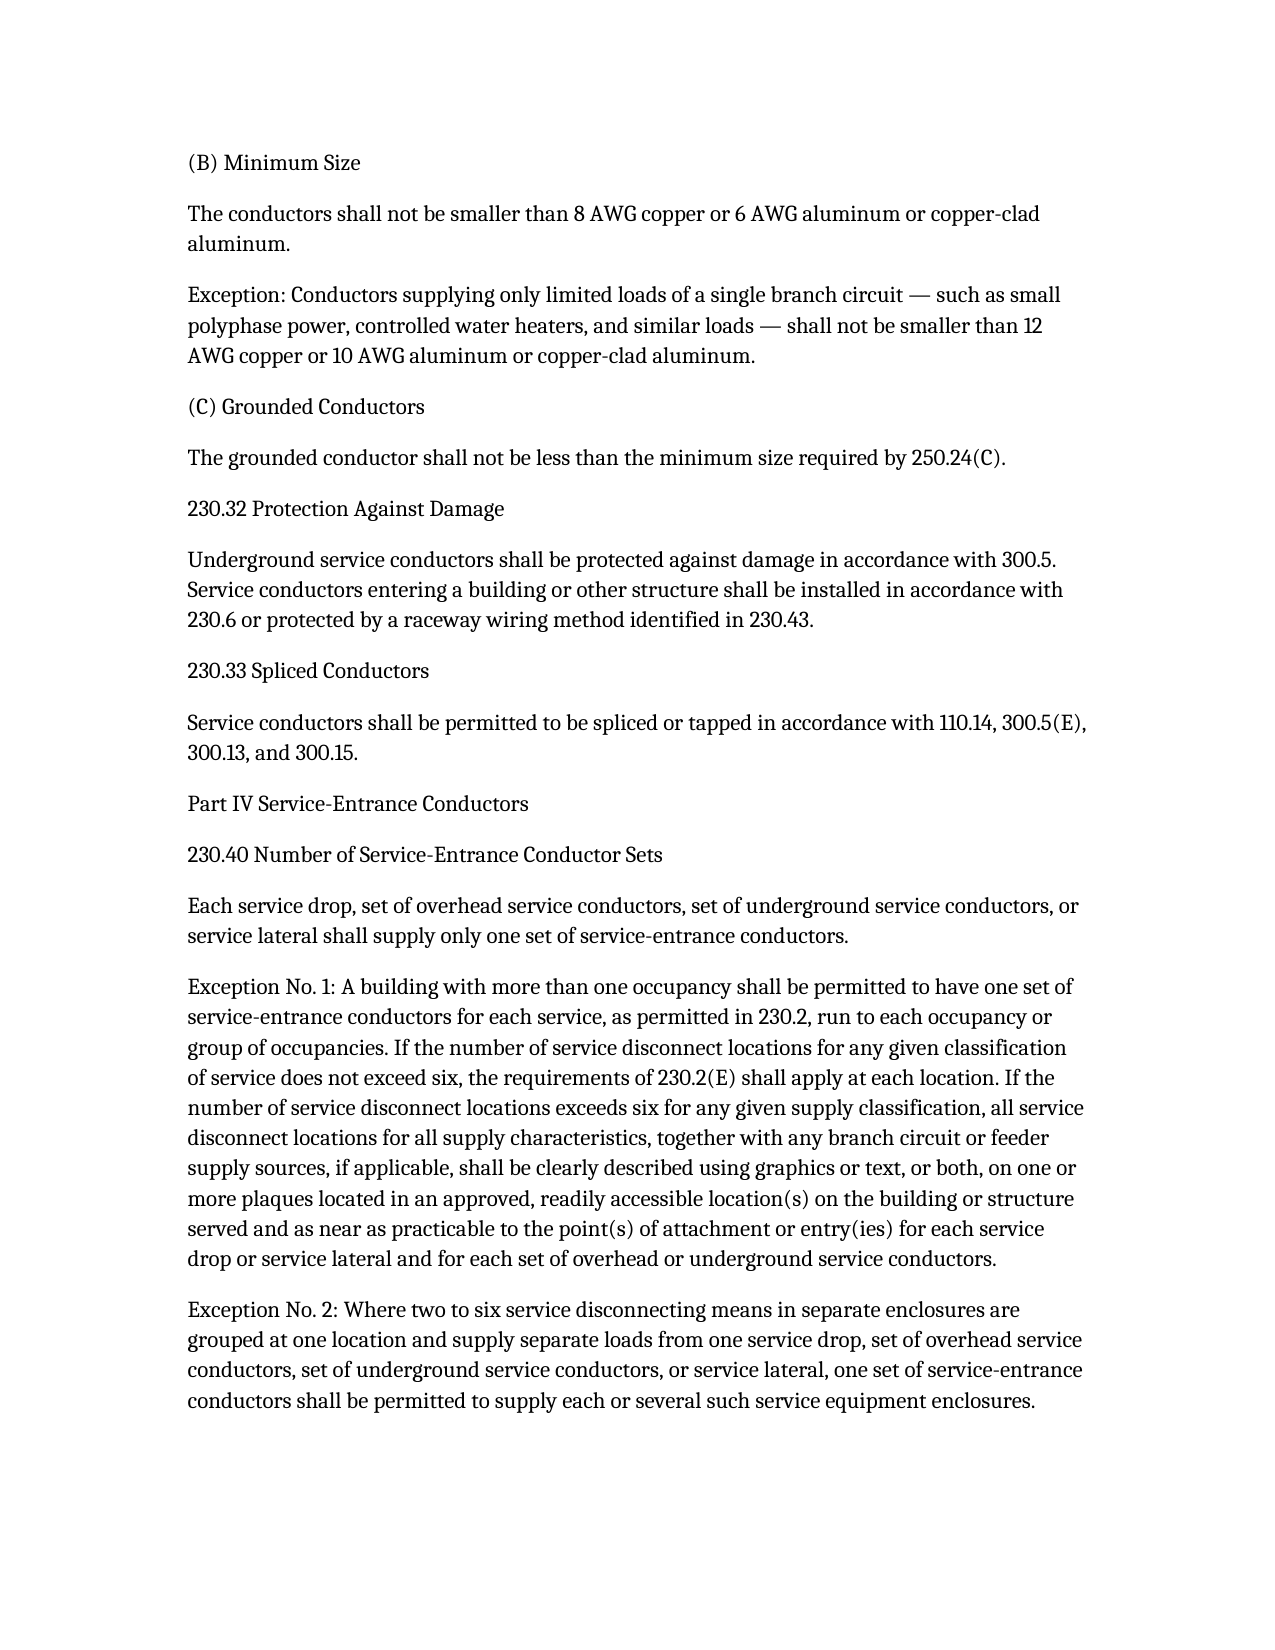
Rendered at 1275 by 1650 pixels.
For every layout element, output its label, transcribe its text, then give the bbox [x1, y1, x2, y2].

text The conductors shall not be smaller than 8 AWG copper or 6 AWG aluminum or copper-clad aluminum. [187, 201, 1087, 258]
text Underground service conductors shall be protected against damage in accordance with 300.5. Service conductors entering a building or other structure shall be installed in accordance with 230.6 or protected by a raceway wiring method identified in 230.43. [187, 547, 1087, 634]
text (C) Grounded Conductors [187, 394, 1087, 420]
text 230.40 Number of Service-Entrance Conductor Sets [187, 842, 1087, 868]
text The grounded conductor shall not be less than the minimum size required by 250.24(C). [187, 445, 1087, 471]
text Service conductors shall be permitted to be spliced or tapped in accordance with 110.14, 300.5(E), 300.13, and 300.15. [187, 709, 1087, 766]
text Exception No. 1: A building with more than one occupancy shall be permitted to have one set of service-entrance conductors for each service, as permitted in 230.2, run to each occupancy or group of occupancies. If the number of service disconnect locations for any given classification of service does not exceed six, the requirements of 230.2(E) shall apply at each location. If the number of service disconnect locations exceeds six for any given supply classification, all service disconnect locations for all supply characteristics, together with any branch circuit or feeder supply sources, if applicable, shall be clearly described using graphics or text, or both, on one or more plaques located in an approved, readily accessible location(s) on the building or structure served and as near as practicable to the point(s) of attachment or entry(ies) for each service drop or service lateral and for each set of overhead or underground service conductors. [187, 974, 1087, 1272]
text (B) Minimum Size [187, 150, 1087, 176]
text Part IV Service-Entrance Conductors [187, 791, 1087, 817]
text 230.32 Protection Against Damage [187, 496, 1087, 522]
text 230.33 Spliced Conductors [187, 658, 1087, 685]
text Exception: Conductors supplying only limited loads of a single branch circuit — such as small polyphase power, controlled water heaters, and similar loads — shall not be smaller than 12 AWG copper or 10 AWG aluminum or copper-clad aluminum. [187, 282, 1087, 369]
text Exception No. 2: Where two to six service disconnecting means in separate enclosures are grouped at one location and supply separate loads from one service drop, set of overhead service conductors, set of underground service conductors, or service lateral, one set of service-entrance conductors shall be permitted to supply each or several such service equipment enclosures. [187, 1297, 1087, 1414]
text Each service drop, set of overhead service conductors, set of underground service conductors, or service lateral shall supply only one set of service-entrance conductors. [187, 893, 1087, 949]
